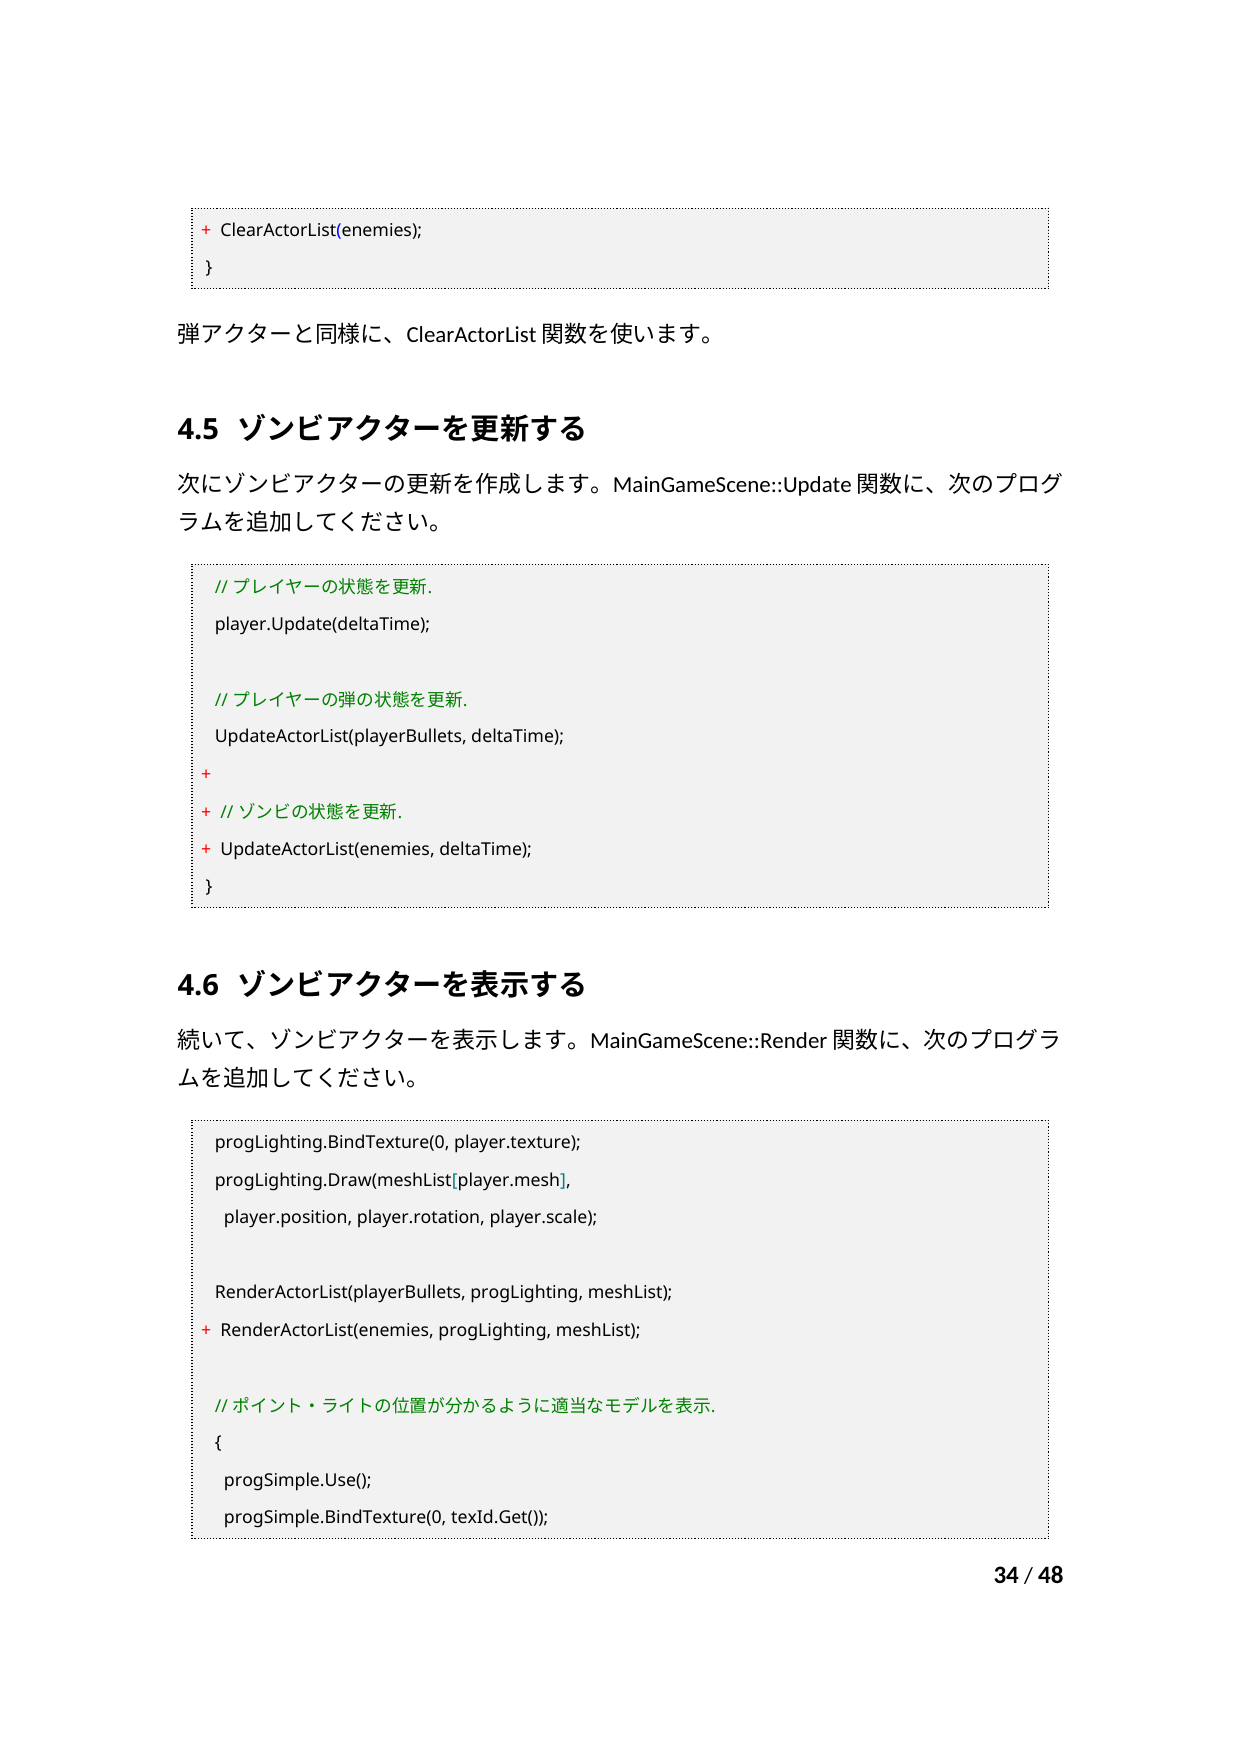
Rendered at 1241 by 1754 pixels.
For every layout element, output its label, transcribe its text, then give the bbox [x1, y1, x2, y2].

text 弾アクターと同様に、ClearActorList関数を使います。 [177, 314, 1063, 351]
text progLighting.BindTexture(0, player.texture); progLighting.Draw(meshList[player.mesh], player.position, player.rotation, player.scale); RenderActorList(playerBullets, progLighting, meshList); + RenderActorList(enemies, progLighting, meshList); // ポイント・ライトの位置が分かるように適当なモデルを表示. { progSimple.Use(); progSimple.BindTexture(0, texId.Get()); [191, 1120, 1049, 1539]
text 次にゾンビアクターの更新を作成します。MainGameScene::Update関数に、次のプログラムを追加してください。 [177, 464, 1063, 539]
text 続いて、ゾンビアクターを表示します。MainGameScene::Render関数に、次のプログラムを追加してください。 [177, 1020, 1063, 1095]
subtitle ゾンビアクターを更新する [177, 389, 1063, 464]
text // プレイヤーの状態を更新. player.Update(deltaTime); // プレイヤーの弾の状態を更新. UpdateActorList(playerBullets, deltaTime); + + // ゾンビの状態を更新. + UpdateActorList(enemies, deltaTime); } [191, 564, 1049, 908]
text /** * 終了. */ void MainGameScene::Finalize() { ClearActorList(playerBullets); + ClearActorList(enemies); } [191, 208, 1049, 289]
subtitle ゾンビアクターを表示する [177, 945, 1063, 1020]
